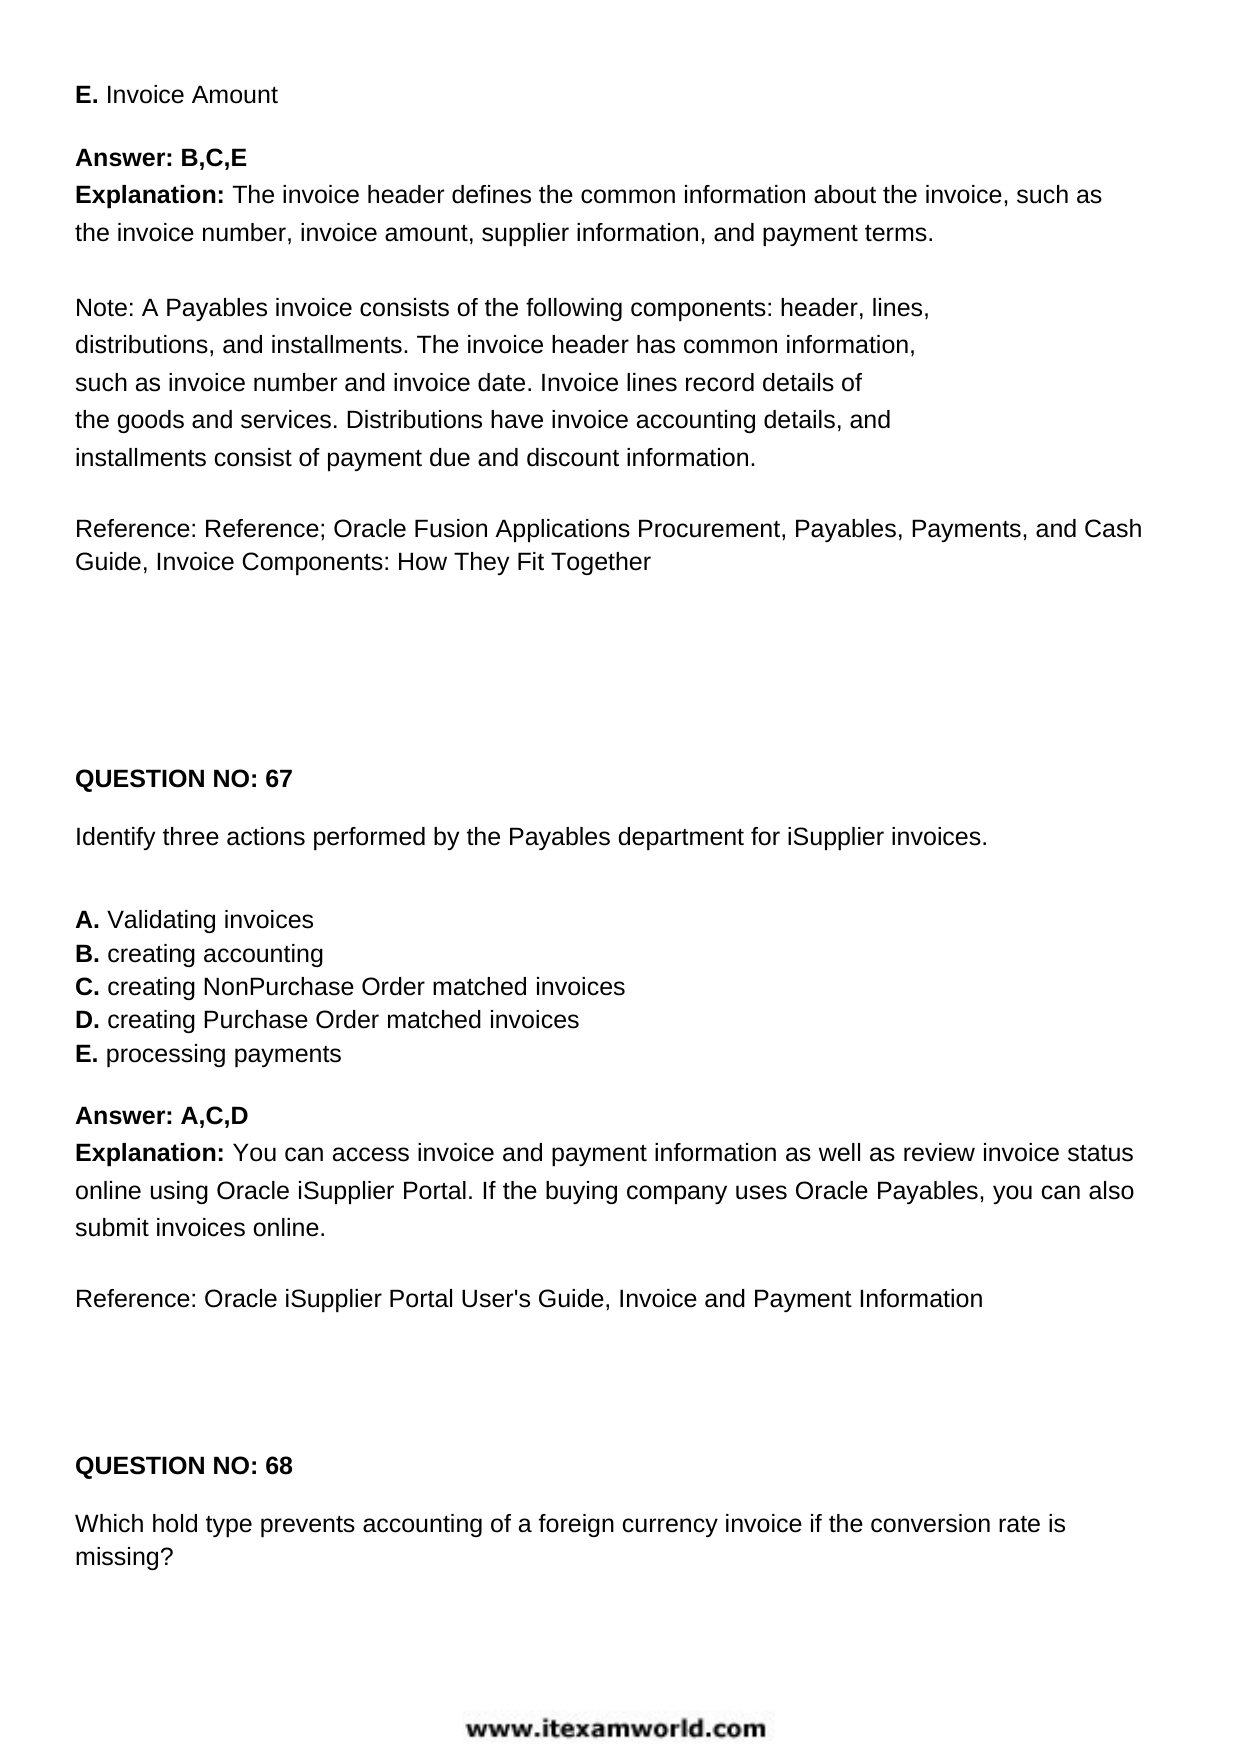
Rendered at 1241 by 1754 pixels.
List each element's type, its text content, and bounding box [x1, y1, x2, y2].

list processing payments [75, 1038, 1155, 1067]
text Which hold type prevents accounting of a foreign currency invoice if the conversion rate is missing? [75, 1509, 1069, 1571]
text Note: A Payables invoice consists of the following components: header, lines, distributions, and installments. The invoice header has common information, such as invoice number and invoice date. Invoice lines record details of [75, 293, 933, 396]
list creating accounting [75, 939, 1155, 967]
subtitle QUESTION NO: 68 [75, 1451, 1155, 1480]
text Explanation: You can access invoice and payment information as well as review invoice status online using Oracle iSupplier Portal. If the buying company uses Oracle Payables, you can also submit invoices online. [75, 1138, 1136, 1242]
picture [462, 1710, 775, 1752]
list creating Purchase Order matched invoices [75, 1005, 1155, 1034]
subtitle QUESTION NO: 67 [75, 764, 1155, 793]
subtitle Answer: A,C,D [75, 1101, 1155, 1130]
text Explanation: The invoice header defines the common information about the invoice, such as the invoice number, invoice amount, supplier information, and payment terms. [75, 181, 1105, 247]
list Validating invoices [75, 905, 1155, 934]
text Reference: Reference; Oracle Fusion Applications Procurement, Payables, Payments, and Cash Guide, Invoice Components: How They Fit Together [75, 514, 1145, 575]
text E. Invoice Amount [75, 81, 1155, 109]
text Reference: Oracle iSupplier Portal User's Guide, Invoice and Payment Information [75, 1284, 1155, 1313]
list creating NonPurchase Order matched invoices [75, 972, 1155, 1001]
text the goods and services. Distributions have invoice accounting details, and installments consist of payment due and discount information. [75, 405, 894, 471]
text Identify three actions performed by the Payables department for iSupplier invoices. [75, 822, 1155, 851]
subtitle Answer: B,C,E [75, 143, 1155, 172]
